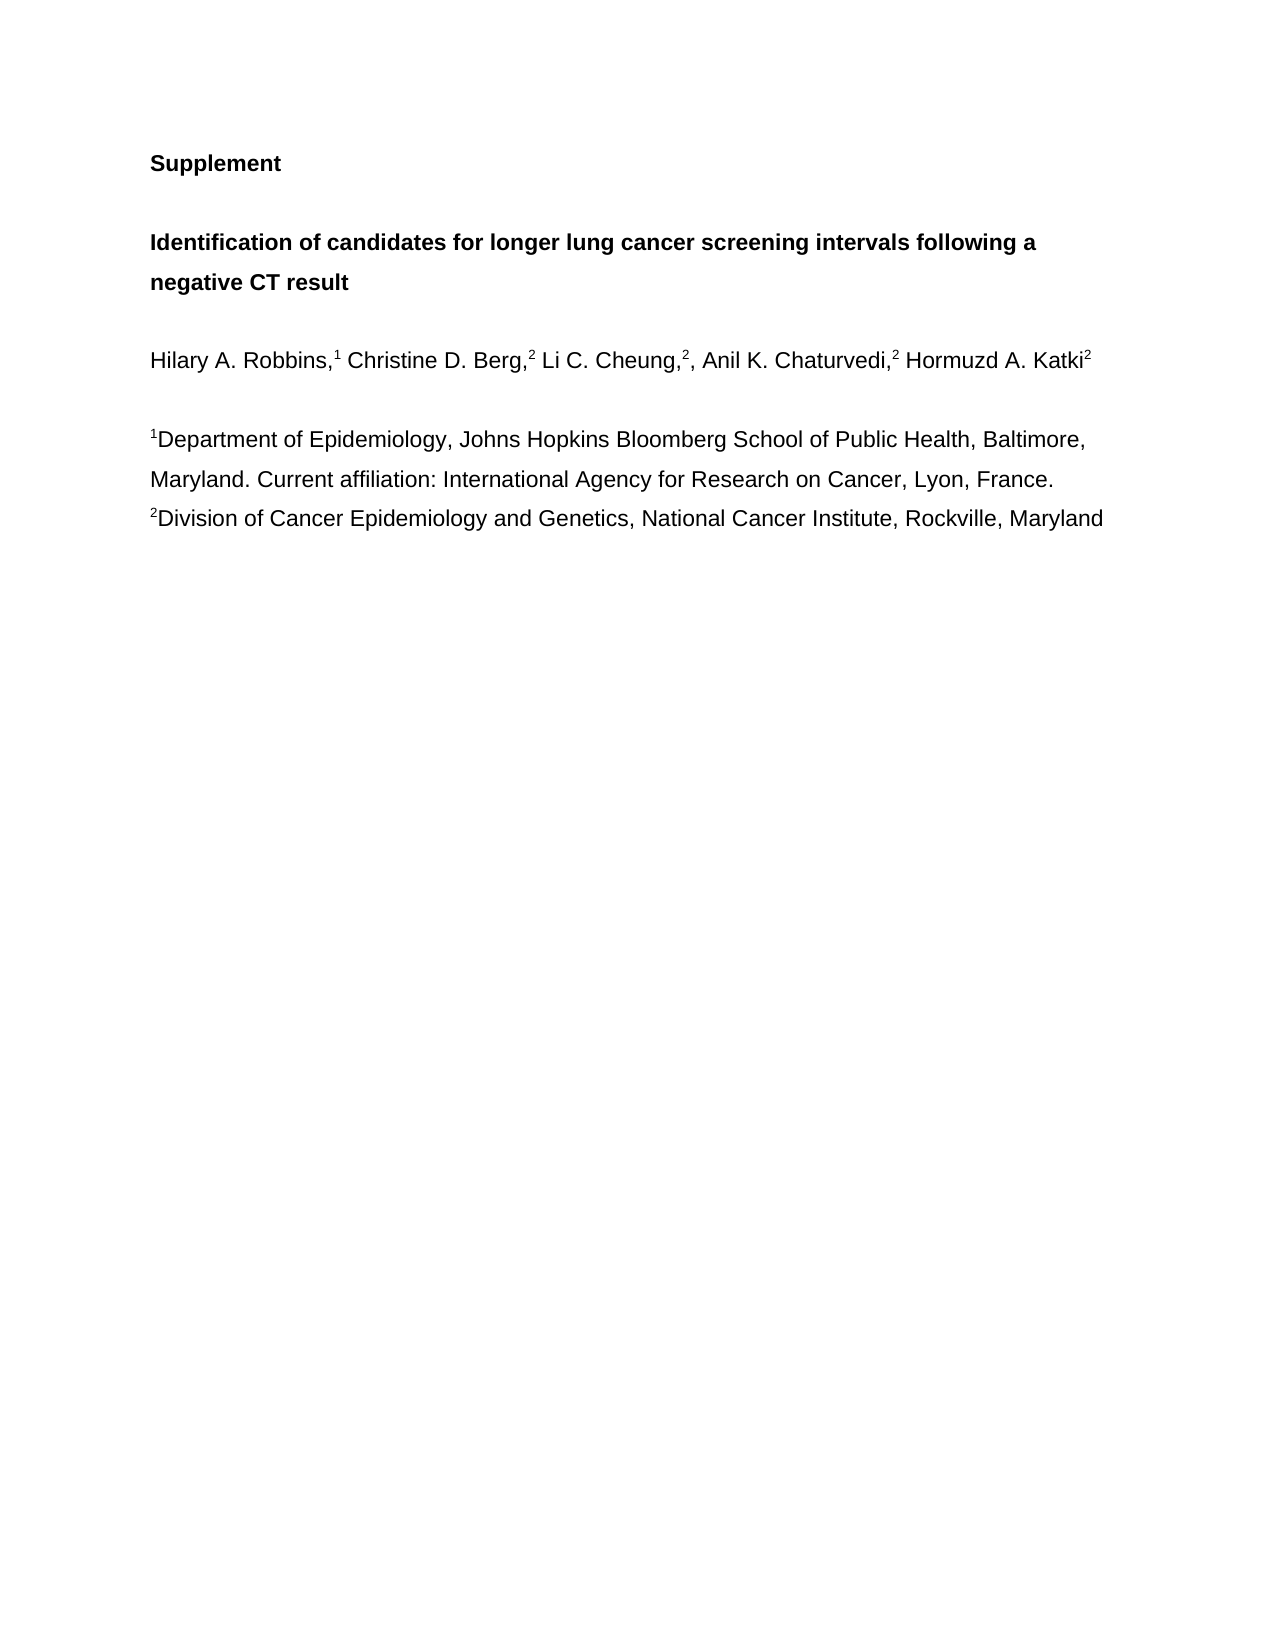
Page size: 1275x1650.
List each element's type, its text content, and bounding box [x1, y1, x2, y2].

text 2Division of Cancer Epidemiology and Genetics, National Cancer Institute, Rockville, Maryland [150, 505, 1125, 532]
text 1Department of Epidemiology, Johns Hopkins Bloomberg School of Public Health, Baltimore, Maryland. Current affiliation: International Agency for Research on Cancer, Lyon, France. [150, 426, 1125, 492]
text Hilary A. Robbins,1 Christine D. Berg,2 Li C. Cheung,2, Anil K. Chaturvedi,2 Hormuzd A. Katki2 [150, 347, 1125, 374]
text Supplement [150, 150, 1125, 176]
text Identification of candidates for longer lung cancer screening intervals following a negative CT result [150, 229, 1125, 295]
